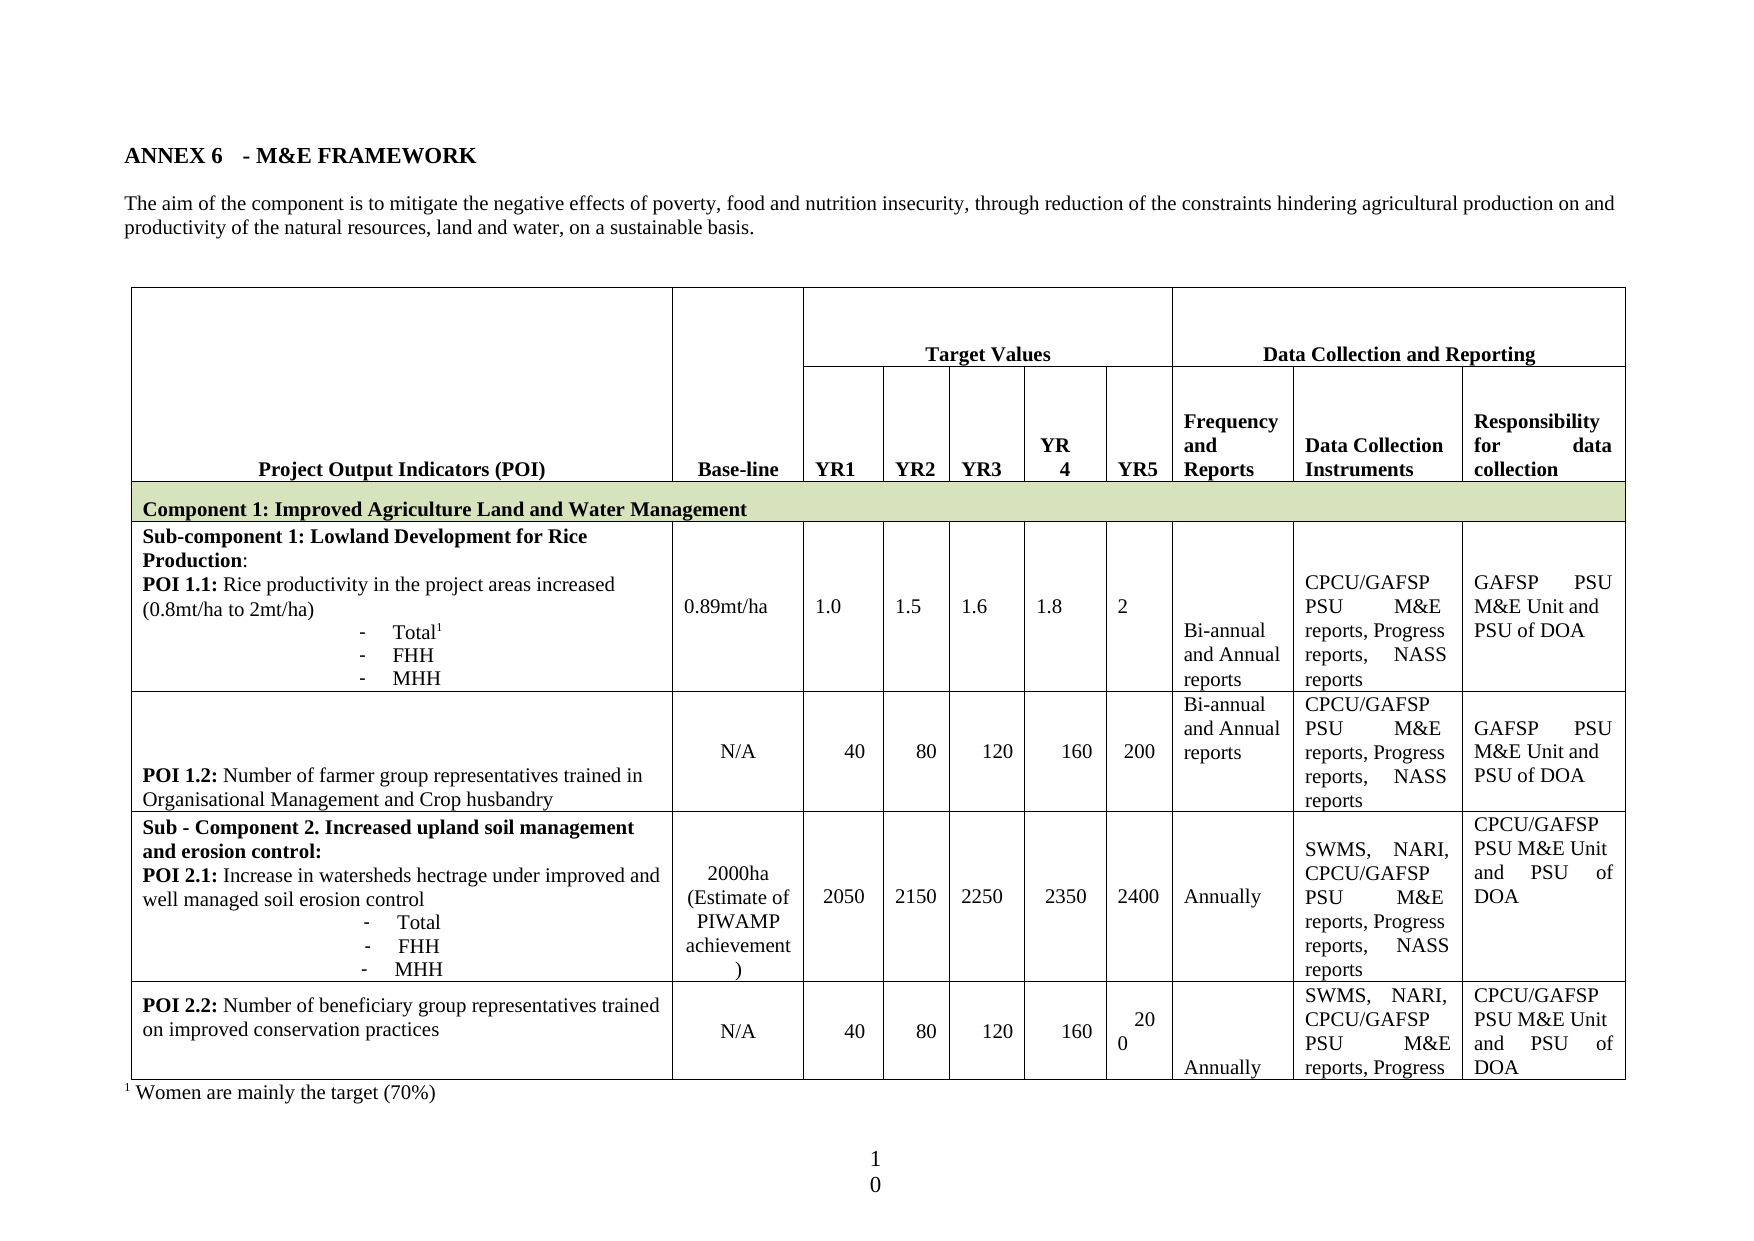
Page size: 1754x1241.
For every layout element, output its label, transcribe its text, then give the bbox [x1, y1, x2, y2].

table_cell CPCU/GAFSP PSU M&E Unit and PSU of DOA [1463, 812, 1625, 981]
table_cell 160 [1025, 692, 1106, 811]
table_cell Annually [1173, 982, 1293, 1079]
table_cell 2150 [884, 812, 949, 981]
table_cell CPCU/GAFSP PSU M&E reports, Progress reports, NASS reports [1294, 692, 1462, 811]
table_cell 2250 [950, 812, 1024, 981]
table_cell Annually [1173, 812, 1293, 981]
table_cell 40 [804, 692, 883, 811]
table_cell 40 [804, 982, 883, 1079]
table_cell CPCU/GAFSP PSU M&E reports, Progress reports, NASS reports [1294, 522, 1462, 691]
table_cell N/A [673, 692, 803, 811]
table_cell YR5 [1107, 367, 1172, 481]
text 1 Women are mainly the target (70%) [124, 1080, 1633, 1104]
table_cell 2400 [1107, 812, 1172, 981]
table_cell 2000ha (Estimate of PIWAMP achievement ) [673, 812, 803, 981]
table_cell 120 [950, 982, 1024, 1079]
table_cell Bi-annual and Annual reports [1173, 522, 1293, 691]
table_header Data Collection and Reporting [1173, 288, 1625, 366]
table_cell GAFSP PSU M&E Unit and PSU of DOA [1463, 692, 1625, 811]
table_cell 80 [884, 982, 949, 1079]
table_cell Component 1: Improved Agriculture Land and Water Management [132, 482, 1625, 521]
table_cell Sub - Component 2. Increased upland soil management and erosion control: POI 2.1: Increase in watersheds hectrage under improved and well managed soil erosion control Total FHH MHH [132, 812, 672, 981]
table_header Project Output Indicators (POI) [132, 288, 672, 481]
subtitle - M&E FRAMEWORK [124, 142, 1633, 168]
table_cell Sub-component 1: Lowland Development for Rice Production: POI 1.1: Rice productivity in the project areas increased (0.8mt/ha to 2mt/ha) Total1 FHH MHH [132, 522, 672, 691]
table_cell Data Collection Instruments [1294, 367, 1462, 481]
table_header Base-line [673, 288, 803, 481]
table_cell YR4 [1025, 367, 1106, 481]
table_cell 160 [1025, 982, 1106, 1079]
table_header Target Values [804, 288, 1172, 366]
table_cell 200 [1107, 982, 1172, 1079]
table_cell 120 [950, 692, 1024, 811]
table_cell YR1 [804, 367, 883, 481]
table_cell 1.0 [804, 522, 883, 691]
table_cell N/A [673, 982, 803, 1079]
table_cell 1.8 [1025, 522, 1106, 691]
table_cell YR2 [884, 367, 949, 481]
table_cell 80 [884, 692, 949, 811]
text The aim of the component is to mitigate the negative effects of poverty, food and nutrition insecurity, through reduction of the constraints hindering agricultural production on and productivity of the natural resources, land and water, on a sustainable basis. [124, 191, 1633, 239]
table_cell POI 2.2: Number of beneficiary group representatives trained on improved conservation practices [132, 982, 672, 1079]
table_cell 2050 [804, 812, 883, 981]
table_cell 200 [1107, 692, 1172, 811]
table_cell SWMS, NARI, CPCU/GAFSP PSU M&E reports, Progress reports, NASS reports [1294, 812, 1462, 981]
table_cell 2 [1107, 522, 1172, 691]
table_cell Frequency and Reports [1173, 367, 1293, 481]
table_cell CPCU/GAFSP PSU M&E Unit and PSU of DOA [1463, 982, 1625, 1079]
table_cell SWMS, NARI, CPCU/GAFSP PSU M&E reports, Progress [1294, 982, 1462, 1079]
table_cell POI 1.2: Number of farmer group representatives trained in Organisational Management and Crop husbandry [132, 692, 672, 811]
table_cell YR3 [950, 367, 1024, 481]
table_cell Responsibility for data collection [1463, 367, 1625, 481]
table_cell 1.5 [884, 522, 949, 691]
table_cell GAFSP PSU M&E Unit and PSU of DOA [1463, 522, 1625, 691]
table_cell 0.89mt/ha [673, 522, 803, 691]
table_cell Bi-annual and Annual reports [1173, 692, 1293, 811]
table_cell 1.6 [950, 522, 1024, 691]
table_cell 2350 [1025, 812, 1106, 981]
